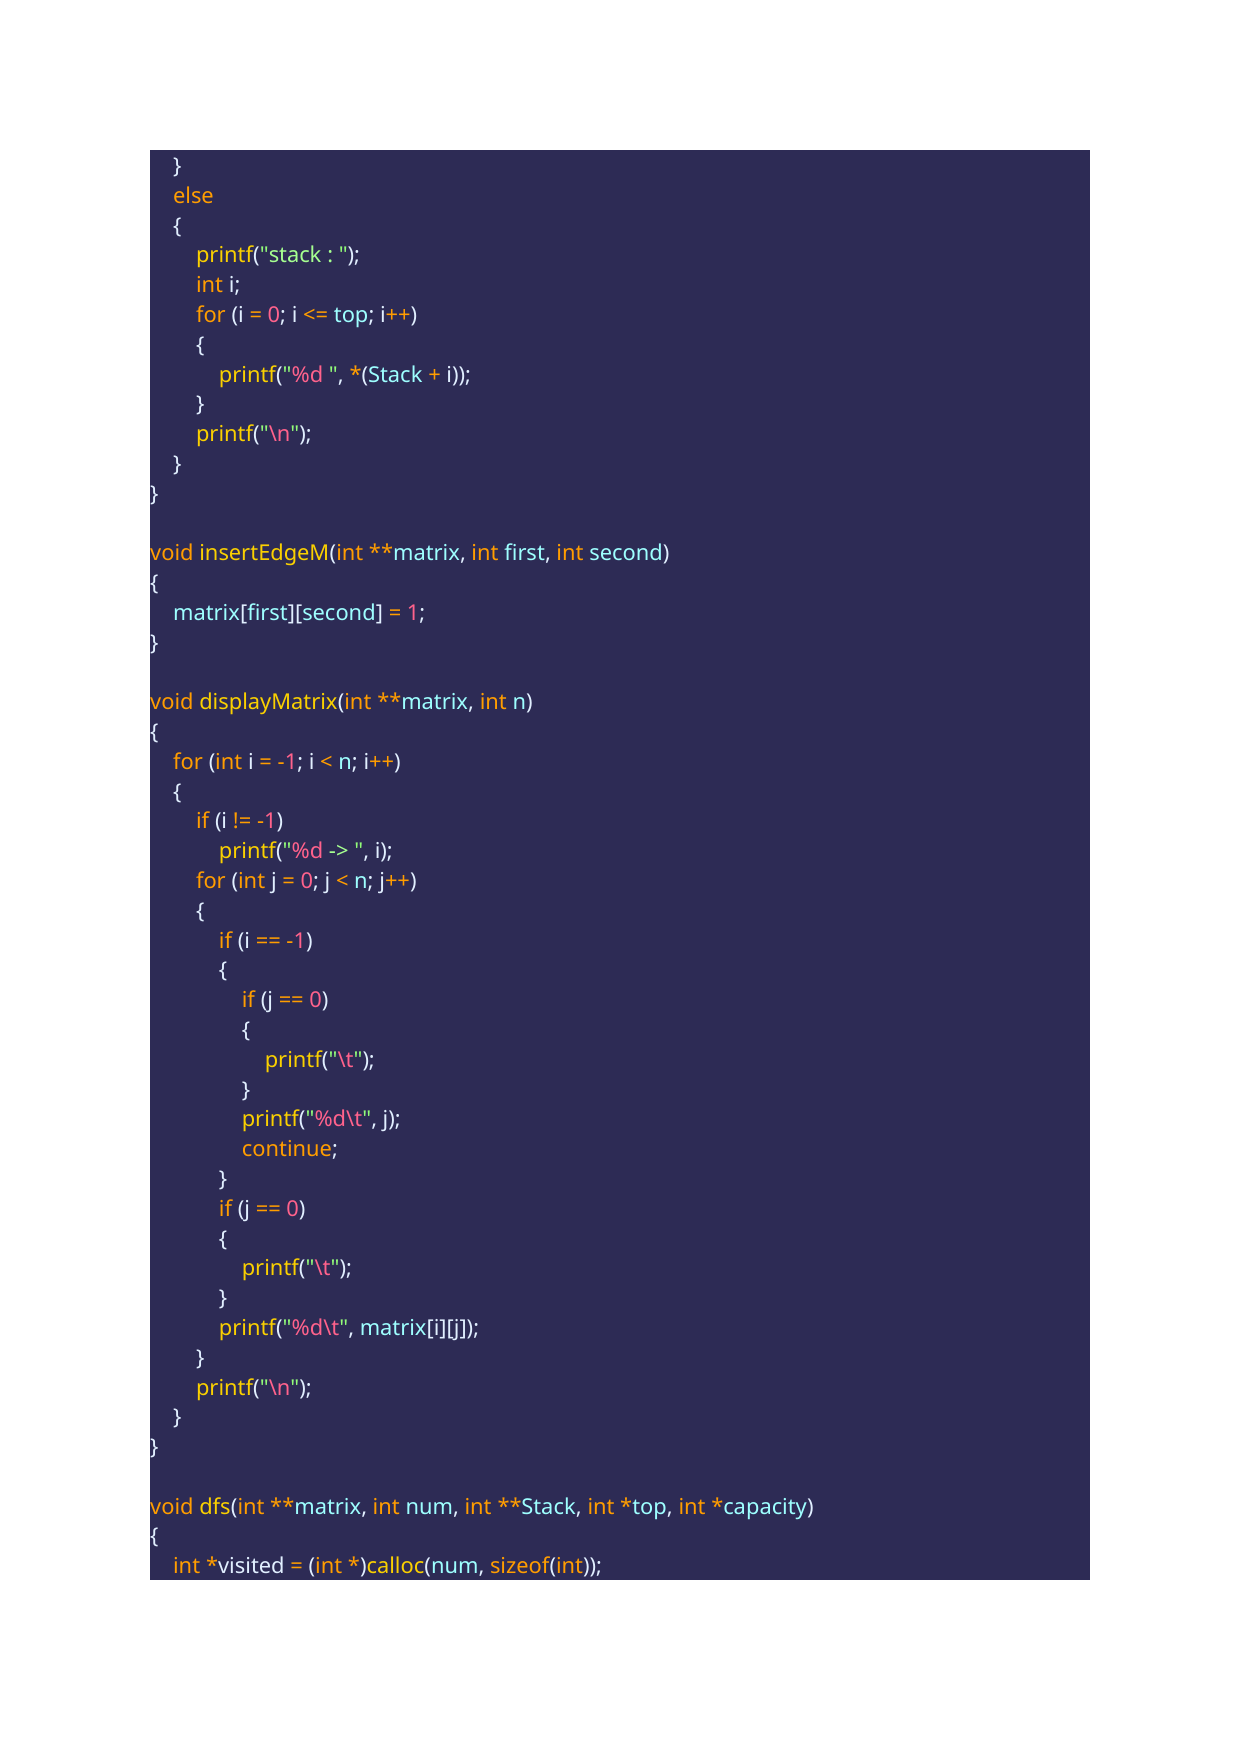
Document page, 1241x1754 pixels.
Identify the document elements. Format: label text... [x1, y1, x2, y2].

text { [150, 776, 1090, 805]
text for (int i = -1; i < n; i++) [150, 746, 1090, 776]
text } [150, 478, 1090, 507]
text { [150, 209, 1090, 239]
text } [150, 1431, 1090, 1461]
text } [150, 1282, 1090, 1312]
text } [150, 388, 1090, 418]
text void displayMatrix(int **matrix, int n) [150, 686, 1090, 716]
text for (int j = 0; j < n; j++) [150, 865, 1090, 895]
text void insertEdgeM(int **matrix, int first, int second) [150, 537, 1090, 567]
text } [150, 1401, 1090, 1431]
text { [150, 954, 1090, 984]
text } [150, 627, 1090, 656]
text if (j == 0) [150, 1193, 1090, 1222]
text printf("\n"); [150, 418, 1090, 448]
text } [150, 1073, 1090, 1103]
text printf("\t"); [150, 1252, 1090, 1282]
text } [150, 1342, 1090, 1371]
text printf("%d\t", matrix[i][j]); [150, 1312, 1090, 1342]
text printf("%d\t", j); [150, 1103, 1090, 1133]
text { [150, 1520, 1090, 1550]
text { [150, 1014, 1090, 1044]
text else [150, 180, 1090, 209]
text { [150, 895, 1090, 924]
text for (i = 0; i <= top; i++) [150, 299, 1090, 329]
text matrix[first][second] = 1; [150, 597, 1090, 627]
text void dfs(int **matrix, int num, int **Stack, int *top, int *capacity) [150, 1491, 1090, 1520]
text printf("%d ", *(Stack + i)); [150, 358, 1090, 388]
text if (j == 0) [150, 984, 1090, 1014]
text } [150, 150, 1090, 180]
text { [150, 329, 1090, 358]
text int i; [150, 269, 1090, 299]
text printf("%d -> ", i); [150, 835, 1090, 865]
text int *visited = (int *)calloc(num, sizeof(int)); [150, 1550, 1090, 1580]
text { [150, 1222, 1090, 1252]
text if (i != -1) [150, 805, 1090, 835]
text { [150, 716, 1090, 746]
text } [150, 448, 1090, 478]
text } [150, 1163, 1090, 1193]
text printf("\t"); [150, 1044, 1090, 1073]
text continue; [150, 1133, 1090, 1163]
text printf("\n"); [150, 1371, 1090, 1401]
text printf("stack : "); [150, 239, 1090, 269]
text { [150, 567, 1090, 597]
text if (i == -1) [150, 924, 1090, 954]
